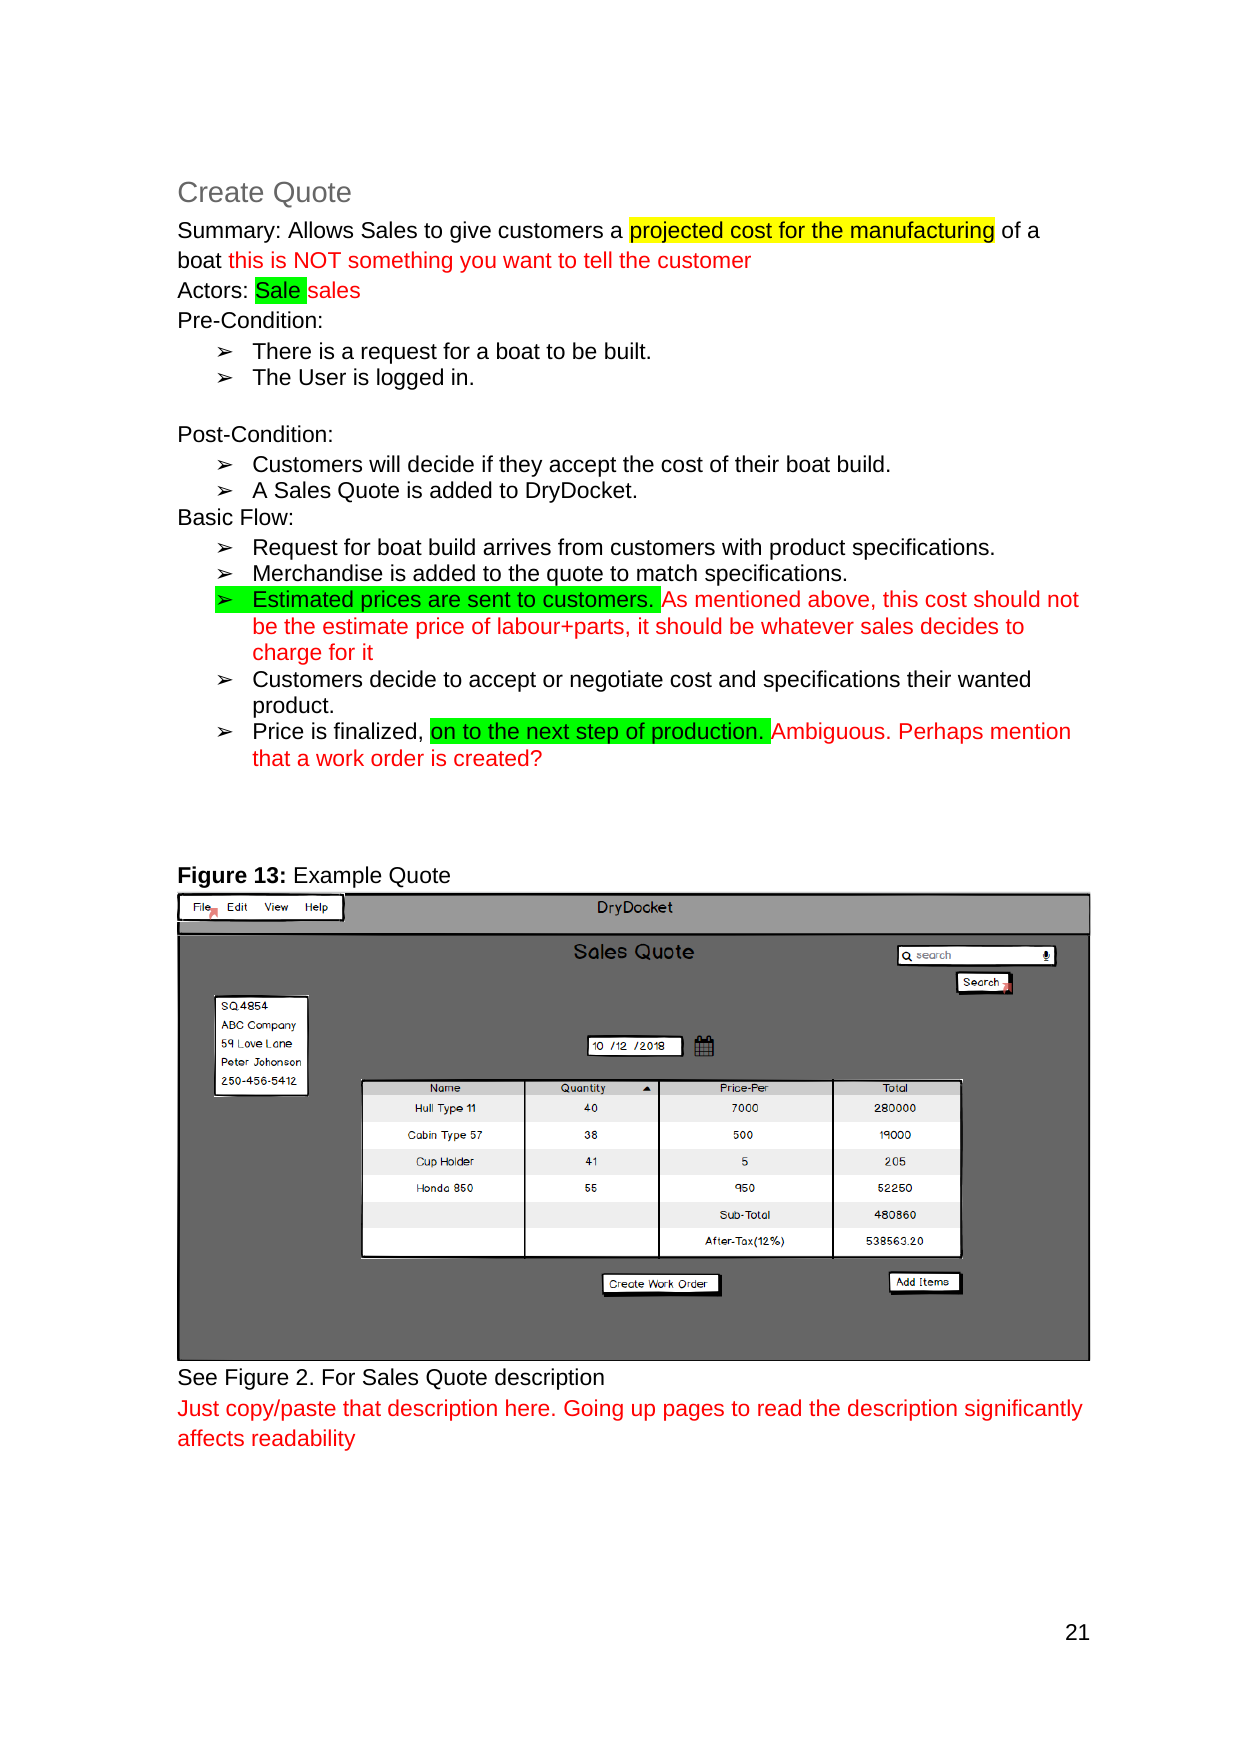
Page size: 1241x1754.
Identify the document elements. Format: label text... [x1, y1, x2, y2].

list Estimated prices are sent to customers. As mentioned above, this cost should not be the estimate price of labour+parts, it should be whatever sales decides to charge for it [214, 586, 1090, 666]
text See Figure 2. For Sales Quote description [177, 1364, 1090, 1391]
subtitle Create Quote [177, 175, 1090, 208]
text Actors: Sale sales [307, 277, 1090, 304]
list The User is logged in. [214, 364, 1090, 390]
text Just copy/paste that description here. Going up pages to read the description significantly affects readability [177, 1394, 1090, 1451]
list There is a request for a boat to be built. [214, 338, 1090, 364]
list Merchandise is added to the quote to match specifications. [214, 560, 1090, 586]
text Summary: Allows Sales to give customers a projected cost for the manufacturing of a boat this is NOT something you want to tell the customer [177, 217, 1090, 273]
list Price is finalized, on to the next step of production. Ambiguous. Perhaps mention that a work order is created? [214, 718, 1090, 771]
text Pre-Condition: [177, 307, 1090, 334]
text Figure 13: Example Quote [177, 862, 1090, 888]
list Customers decide to accept or negotiate cost and specifications their wanted product. [214, 666, 1090, 718]
text Actors: Sale sales [177, 277, 255, 304]
list Customers will decide if they accept the cost of their boat build. [214, 451, 1090, 477]
text Post-Condition: [177, 421, 1090, 447]
list Request for boat build arrives from customers with product specifications. [214, 534, 1090, 560]
text Basic Flow: [177, 503, 1090, 530]
list A Sales Quote is added to DryDocket. [214, 477, 1090, 503]
picture [177, 891, 1091, 1361]
